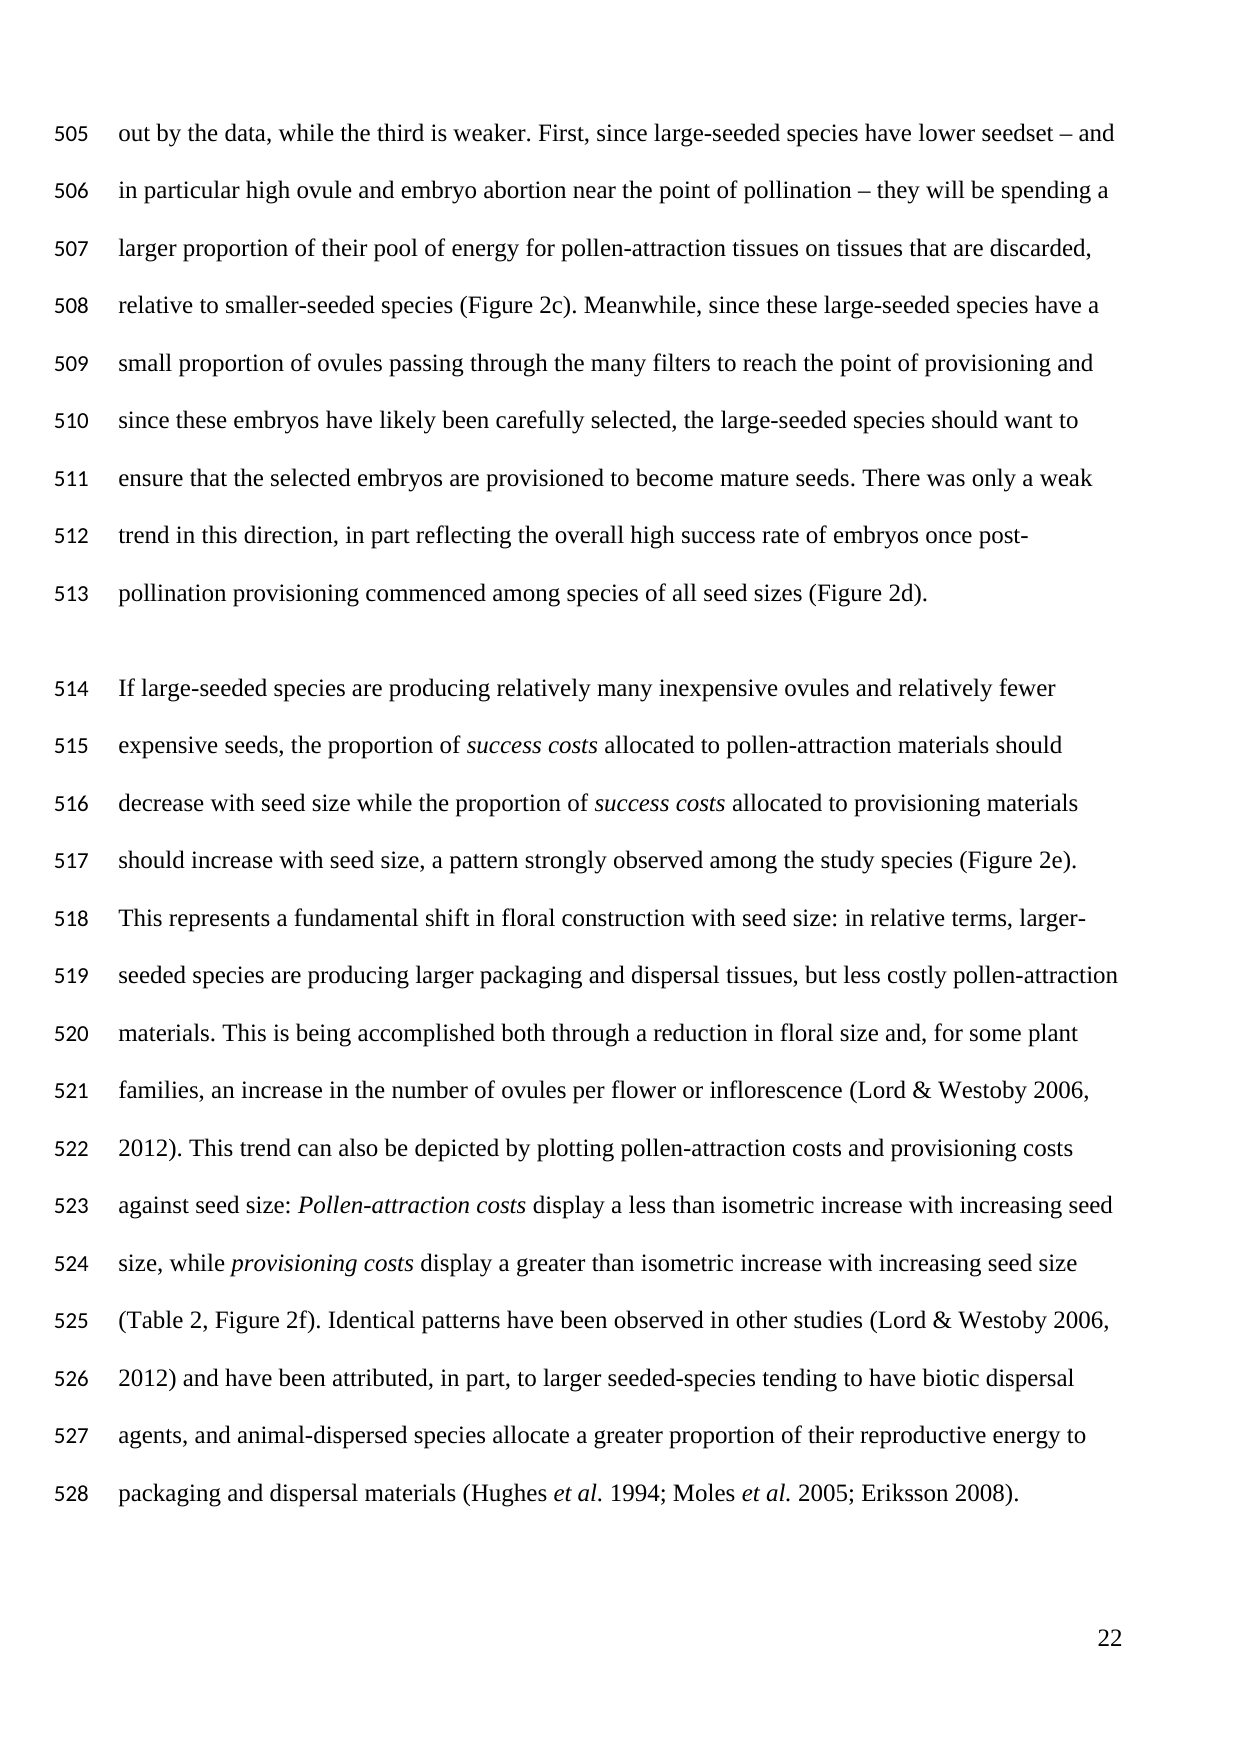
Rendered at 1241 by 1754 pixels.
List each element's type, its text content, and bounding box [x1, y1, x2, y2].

text If large-seeded species are producing relatively many inexpensive ovules and relatively fewer expensive seeds, the proportion of success costs allocated to pollen-attraction materials should decrease with seed size while the proportion of success costs allocated to provisioning materials should increase with seed size, a pattern strongly observed among the study species (Figure 2e). This represents a fundamental shift in floral construction with seed size: in relative terms, larger-seeded species are producing larger packaging and dispersal tissues, but less costly pollen-attraction materials. This is being accomplished both through a reduction in floral size and, for some plant families, an increase in the number of ovules per flower or inflorescence (Lord & Westoby 2006, 2012). This trend can also be depicted by plotting pollen-attraction costs and provisioning costs against seed size: Pollen-attraction costs display a less than isometric increase with increasing seed size, while provisioning costs display a greater than isometric increase with increasing seed size (Table 2, Figure 2f). Identical patterns have been observed in other studies (Lord & Westoby 2006, 2012) and have been attributed, in part, to larger seeded-species tending to have biotic dispersal agents, and animal-dispersed species allocate a greater proportion of their reproductive energy to packaging and dispersal materials (Hughes et al. 1994; Moles et al. 2005; Eriksson 2008). [118, 673, 1122, 1507]
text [118, 118, 1122, 607]
